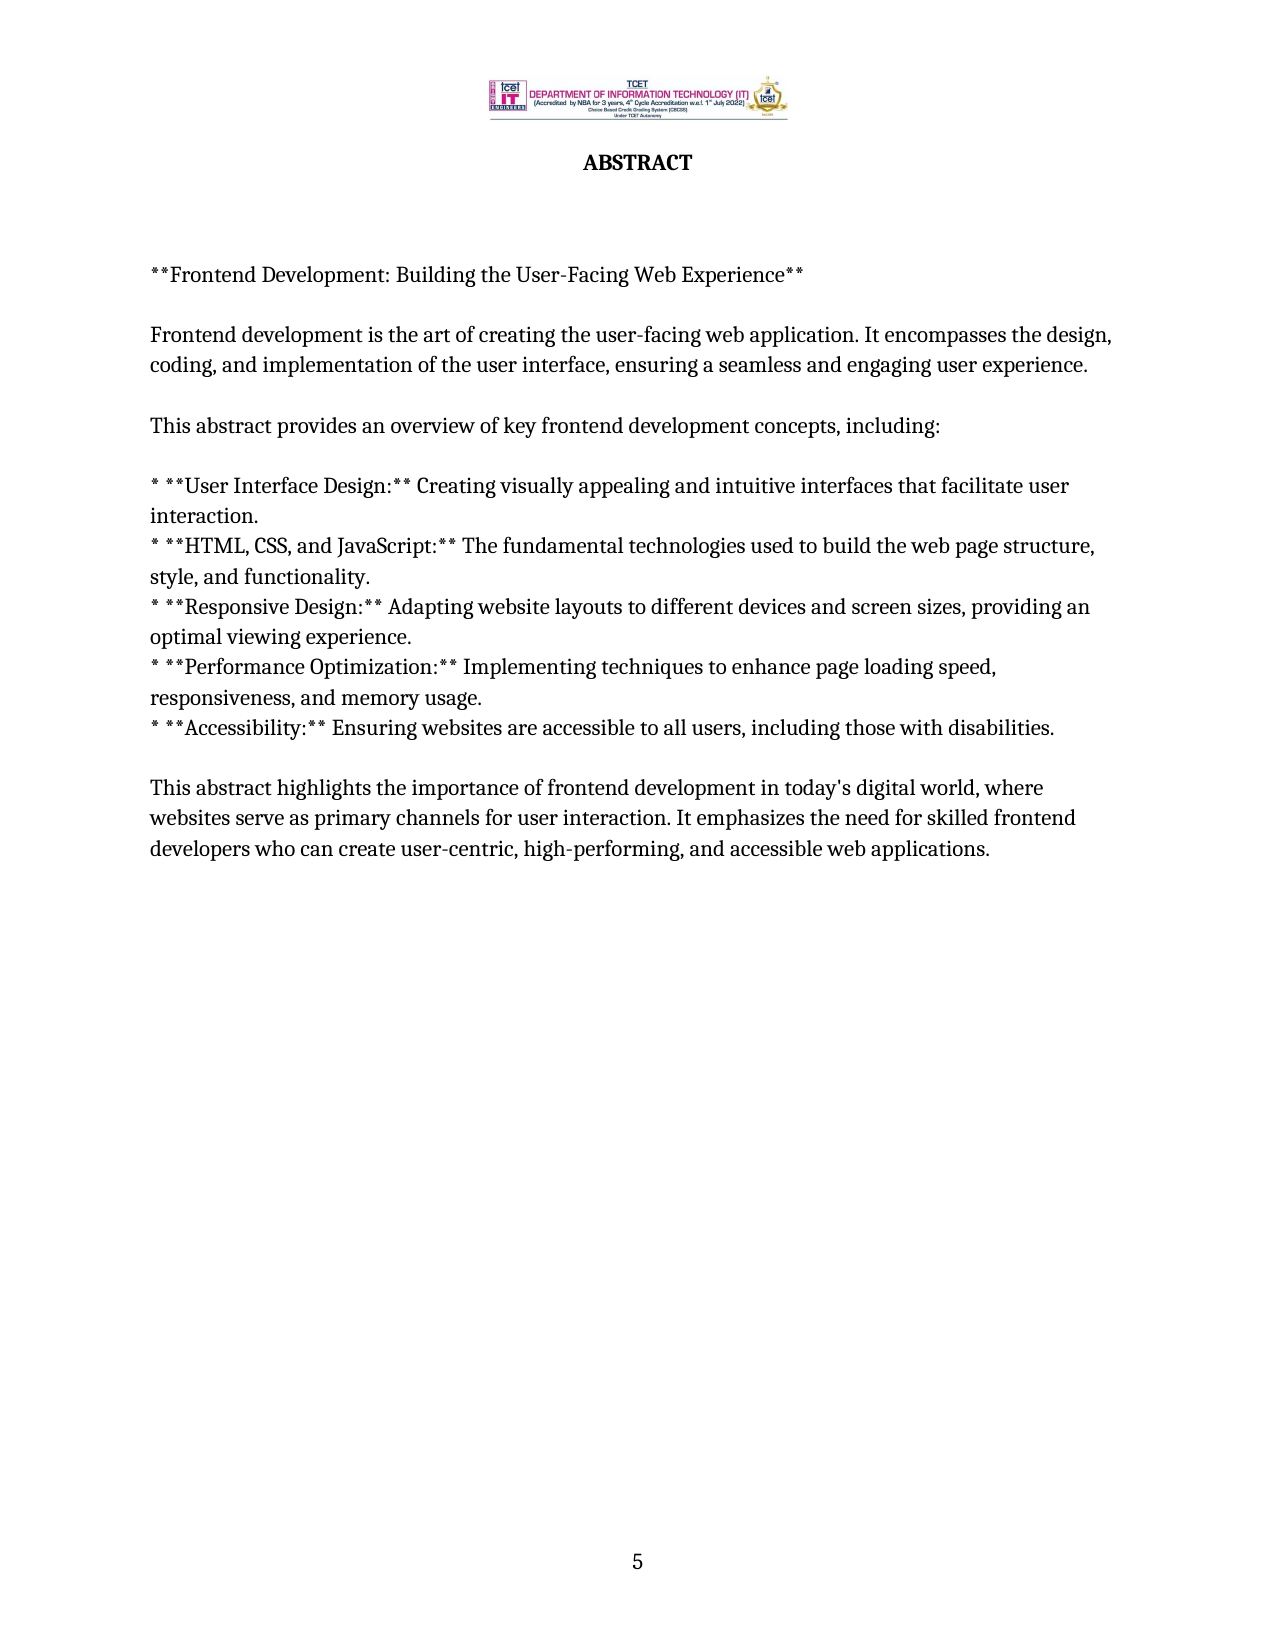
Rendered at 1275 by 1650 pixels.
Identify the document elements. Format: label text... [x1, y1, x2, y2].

text ABSTRACT [150, 150, 1125, 237]
picture [487, 75, 788, 121]
text **Frontend Development: Building the User-Facing Web Experience** Frontend development is the art of creating the user-facing web application. It encompasses the design, coding, and implementation of the user interface, ensuring a seamless and engaging user experience. This abstract provides an overview of key frontend development concepts, including: * **User Interface Design:** Creating visually appealing and intuitive interfaces that facilitate user interaction. * **HTML, CSS, and JavaScript:** The fundamental technologies used to build the web page structure, style, and functionality. * **Responsive Design:** Adapting website layouts to different devices and screen sizes, providing an optimal viewing experience. * **Performance Optimization:** Implementing techniques to enhance page loading speed, responsiveness, and memory usage. * **Accessibility:** Ensuring websites are accessible to all users, including those with disabilities. This abstract highlights the importance of frontend development in today's digital world, where websites serve as primary channels for user interaction. It emphasizes the need for skilled frontend developers who can create user-centric, high-performing, and accessible web applications. [150, 261, 1125, 862]
